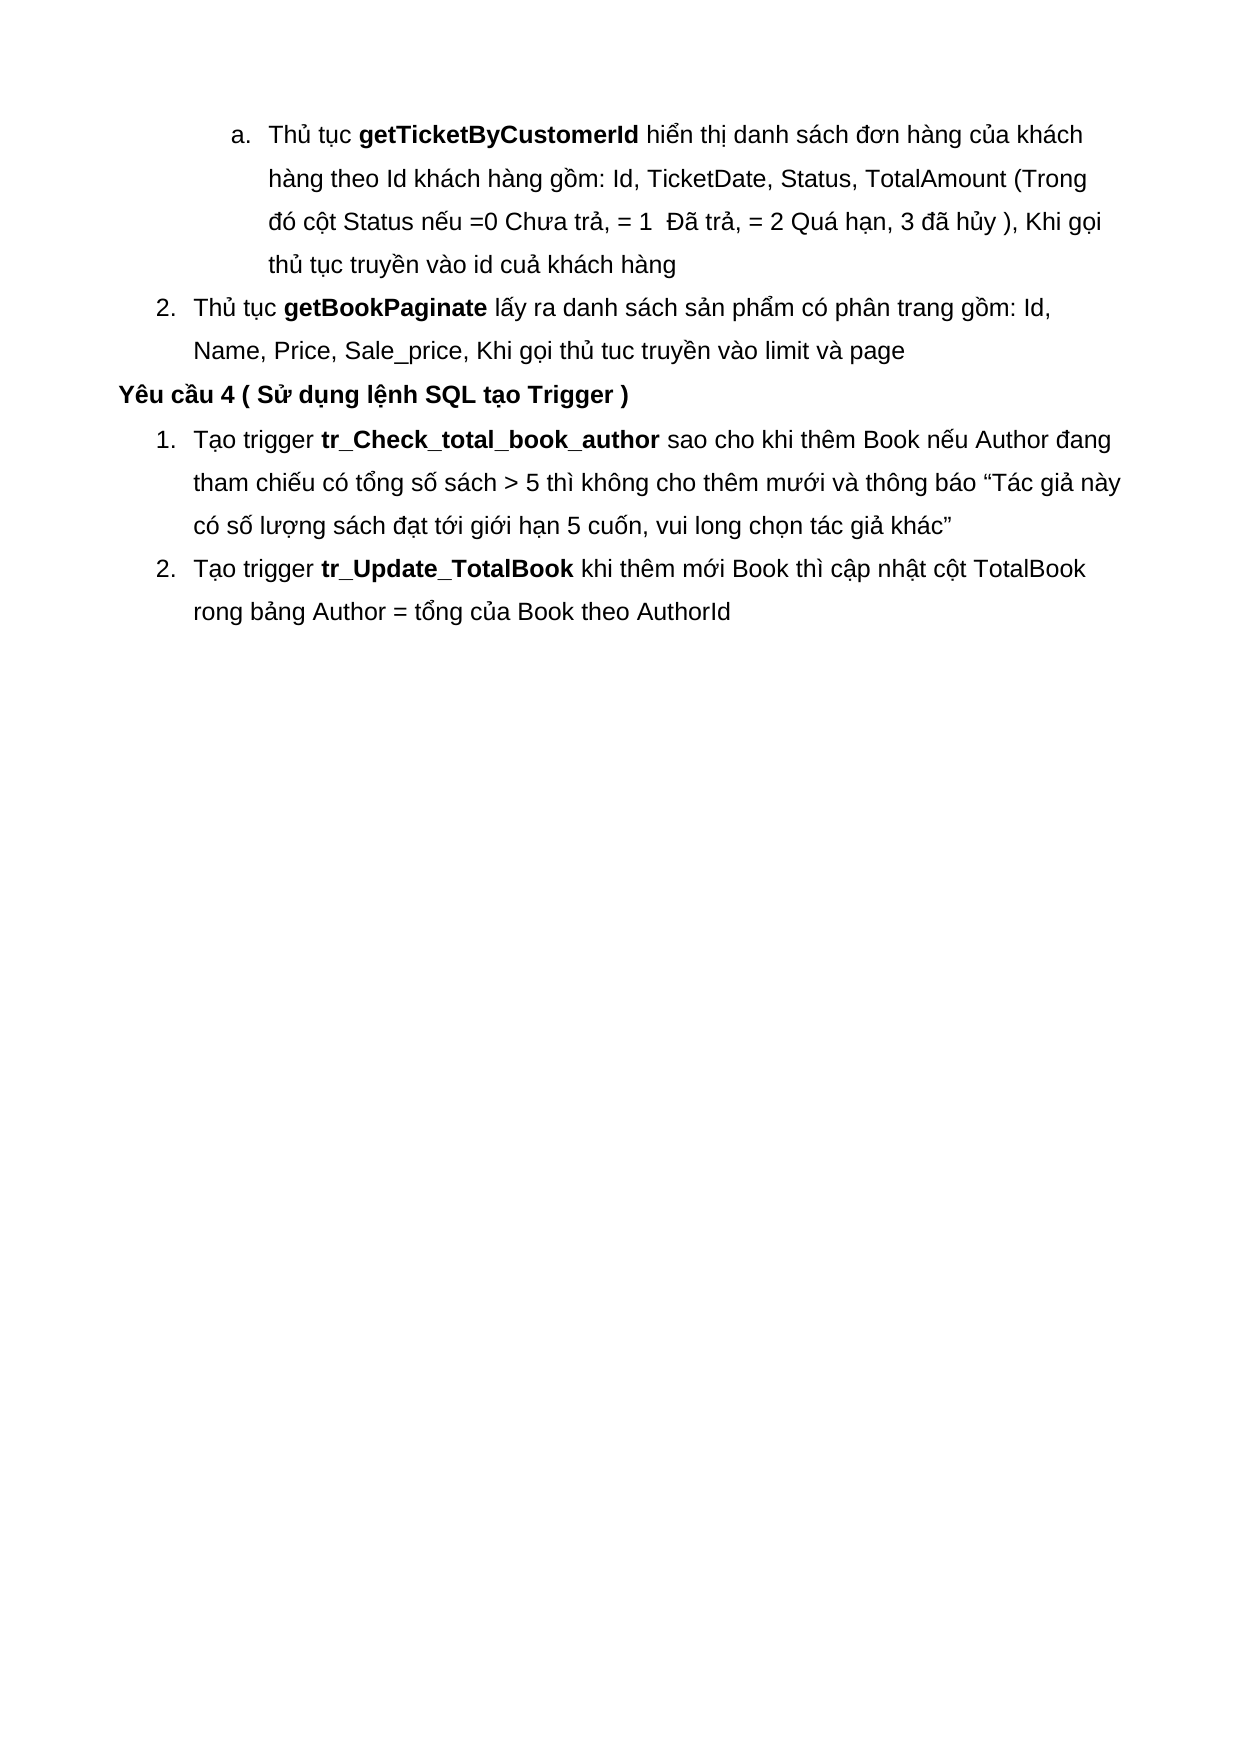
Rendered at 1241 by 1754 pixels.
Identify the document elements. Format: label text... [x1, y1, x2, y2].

list Tạo trigger tr_Check_total_book_author sao cho khi thêm Book nếu Author đang tham chiếu có tổng số sách > 5 thì không cho thêm mưới và thông báo “Tác giả này có số lượng sách đạt tới giới hạn 5 cuốn, vui long chọn tác giả khác” [156, 425, 1122, 540]
text Yêu cầu 4 ( Sử dụng lệnh SQL tạo Trigger ) [118, 380, 1122, 409]
list Thủ tục getTicketByCustomerId hiển thị danh sách đơn hàng của khách hàng theo Id khách hàng gồm: Id, TicketDate, Status, TotalAmount (Trong đó cột Status nếu =0 Chưa trả, = 1 Đã trả, = 2 Quá hạn, 3 đã hủy ), Khi gọi thủ tục truyền vào id cuả khách hàng [231, 120, 1122, 278]
list Tạo trigger tr_Update_TotalBook khi thêm mới Book thì cập nhật cột TotalBook rong bảng Author = tổng của Book theo AuthorId [156, 554, 1122, 626]
list Thủ tục getBookPaginate lấy ra danh sách sản phẩm có phân trang gồm: Id, Name, Price, Sale_price, Khi gọi thủ tuc truyền vào limit và page [156, 293, 1122, 365]
